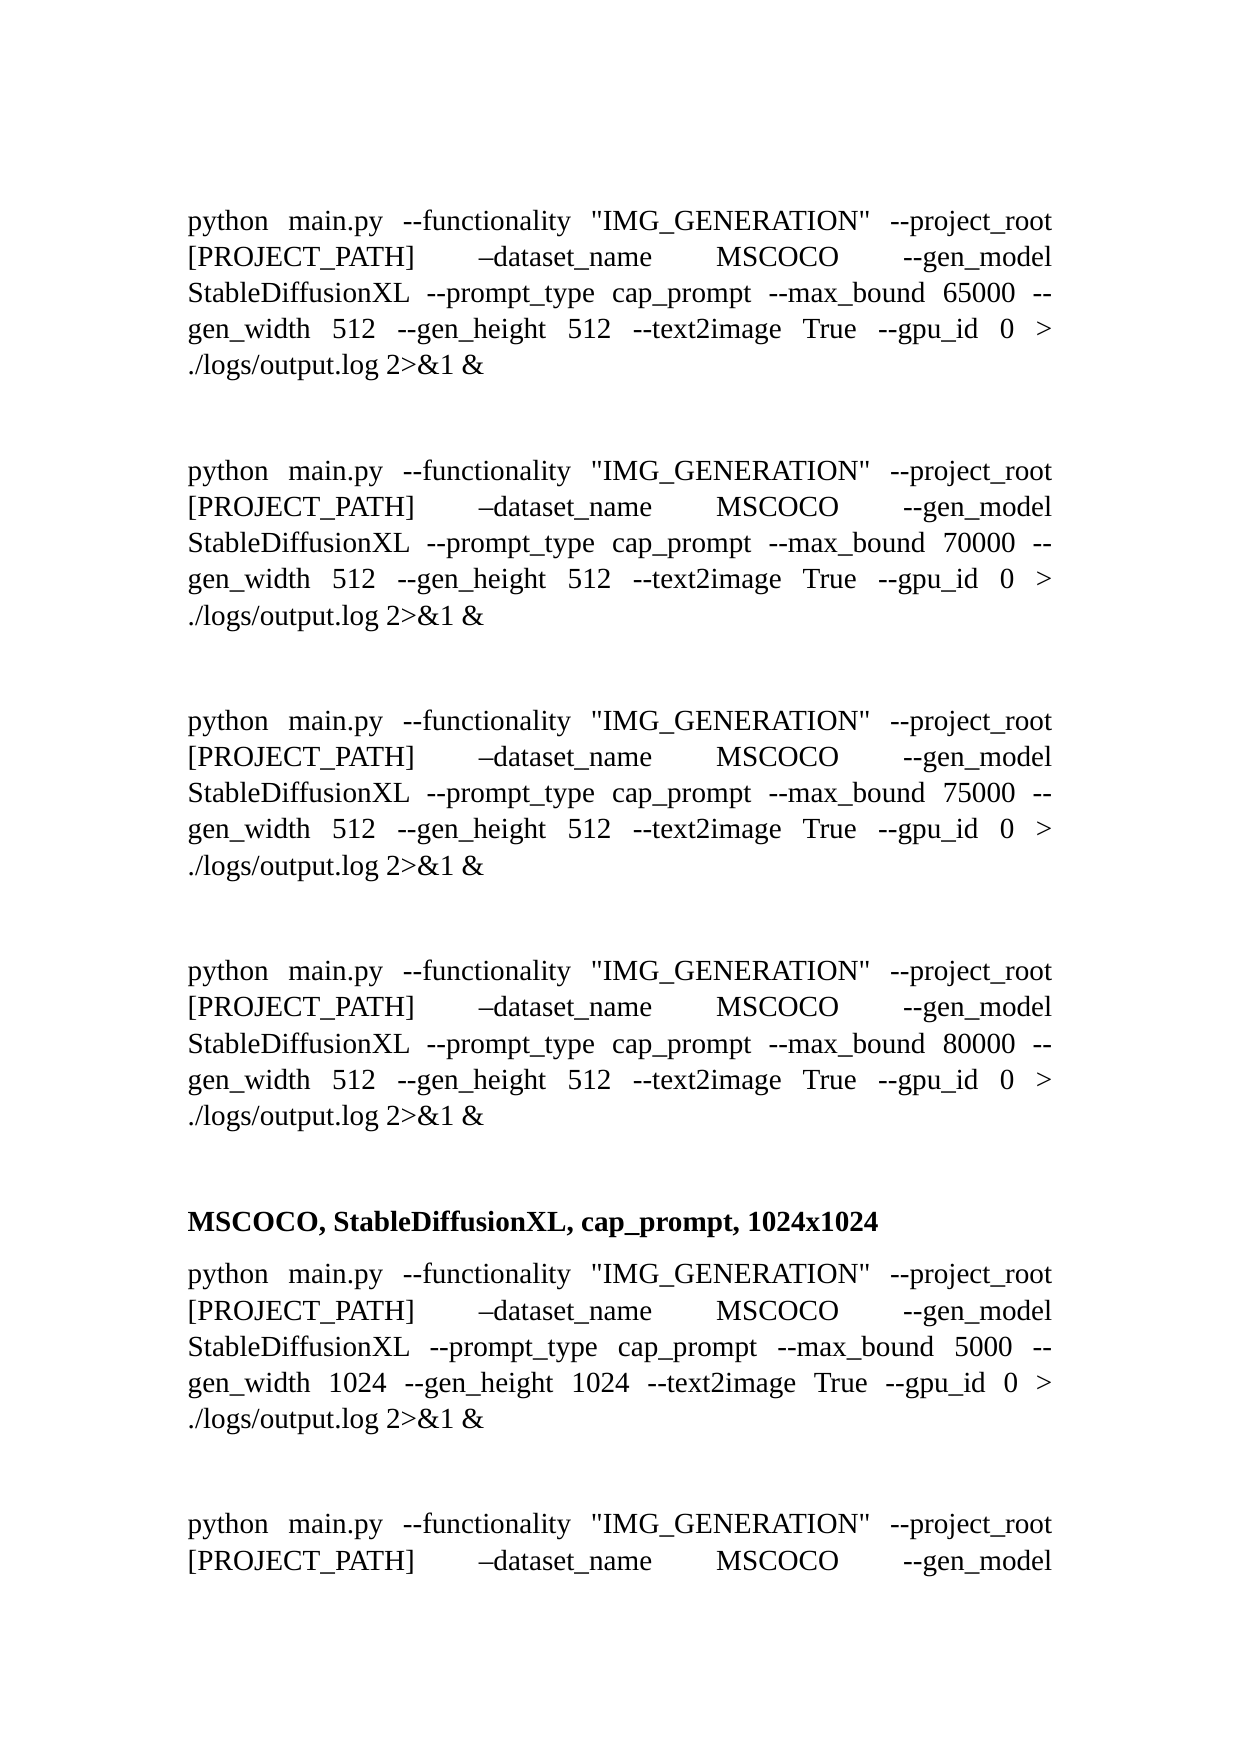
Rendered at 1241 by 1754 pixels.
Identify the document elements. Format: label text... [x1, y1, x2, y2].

text python main.py --functionality "IMG_GENERATION" --project_root [PROJECT_PATH] –dataset_name MSCOCO --gen_model StableDiffusionXL --prompt_type cap_prompt --max_bound 5000 --gen_width 1024 --gen_height 1024 --text2image True --gpu_id 0 > ./logs/output.log 2>&1 & [187, 1256, 1053, 1434]
text python main.py --functionality "IMG_GENERATION" --project_root [PROJECT_PATH] –dataset_name MSCOCO --gen_model StableDiffusionXL --prompt_type cap_prompt --max_bound 65000 --gen_width 512 --gen_height 512 --text2image True --gpu_id 0 > ./logs/output.log 2>&1 & [187, 203, 1053, 381]
text python main.py --functionality "IMG_GENERATION" --project_root [PROJECT_PATH] –dataset_name MSCOCO --gen_model StableDiffusionXL --prompt_type cap_prompt --max_bound 70000 --gen_width 512 --gen_height 512 --text2image True --gpu_id 0 > ./logs/output.log 2>&1 & [187, 453, 1053, 631]
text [187, 1507, 1053, 1576]
text python main.py --functionality "IMG_GENERATION" --project_root [PROJECT_PATH] –dataset_name MSCOCO --gen_model StableDiffusionXL --prompt_type cap_prompt --max_bound 75000 --gen_width 512 --gen_height 512 --text2image True --gpu_id 0 > ./logs/output.log 2>&1 & [187, 703, 1053, 881]
text python main.py --functionality "IMG_GENERATION" --project_root [PROJECT_PATH] –dataset_name MSCOCO --gen_model StableDiffusionXL --prompt_type cap_prompt --max_bound 80000 --gen_width 512 --gen_height 512 --text2image True --gpu_id 0 > ./logs/output.log 2>&1 & [187, 953, 1053, 1132]
text MSCOCO, StableDiffusionXL, cap_prompt, 1024x1024 [187, 1204, 1053, 1237]
